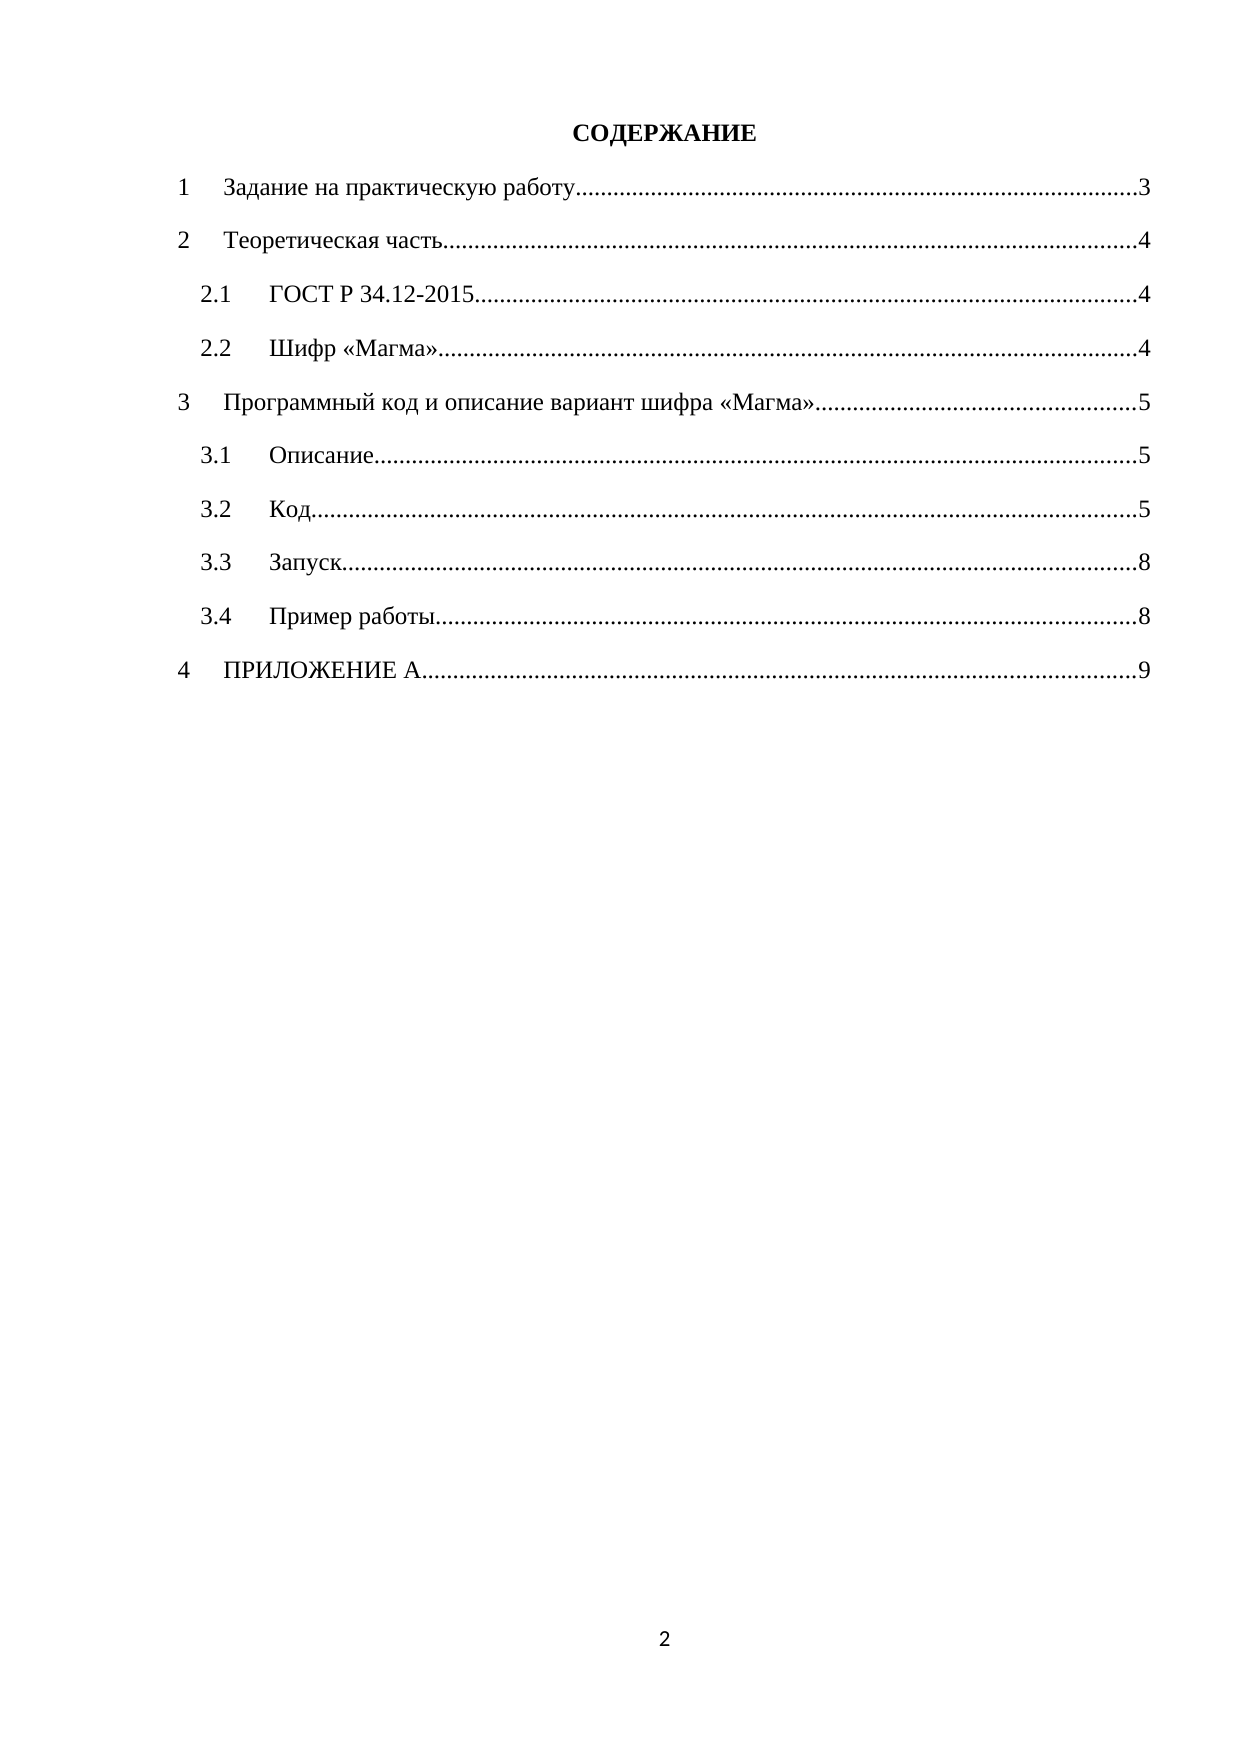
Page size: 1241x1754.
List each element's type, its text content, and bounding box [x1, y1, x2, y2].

text 3.2 Код 5 [200, 494, 1152, 523]
text 3.3 Запуск 8 [200, 547, 1152, 576]
text 3.4 Пример работы 8 [200, 601, 1152, 630]
text 3 Программный код и описание вариант шифра «Магма» 5 [815, 387, 1152, 415]
text 2.1 ГОСТ Р 34.12-2015 4 [200, 279, 1152, 308]
text СОДЕРЖАНИЕ [177, 118, 1152, 147]
text 1 Задание на практическую работу 3 [177, 172, 1152, 201]
text 3.1 Описание 5 [200, 440, 1152, 469]
text 3 Программный код и описание вариант шифра «Магма» 5 [177, 387, 550, 415]
text 2.2 Шифр «Магма» 4 [200, 333, 1152, 362]
text 2 Теоретическая часть 4 [177, 226, 1152, 254]
text 4 ПРИЛОЖЕНИЕ А. 9 [177, 655, 1152, 683]
